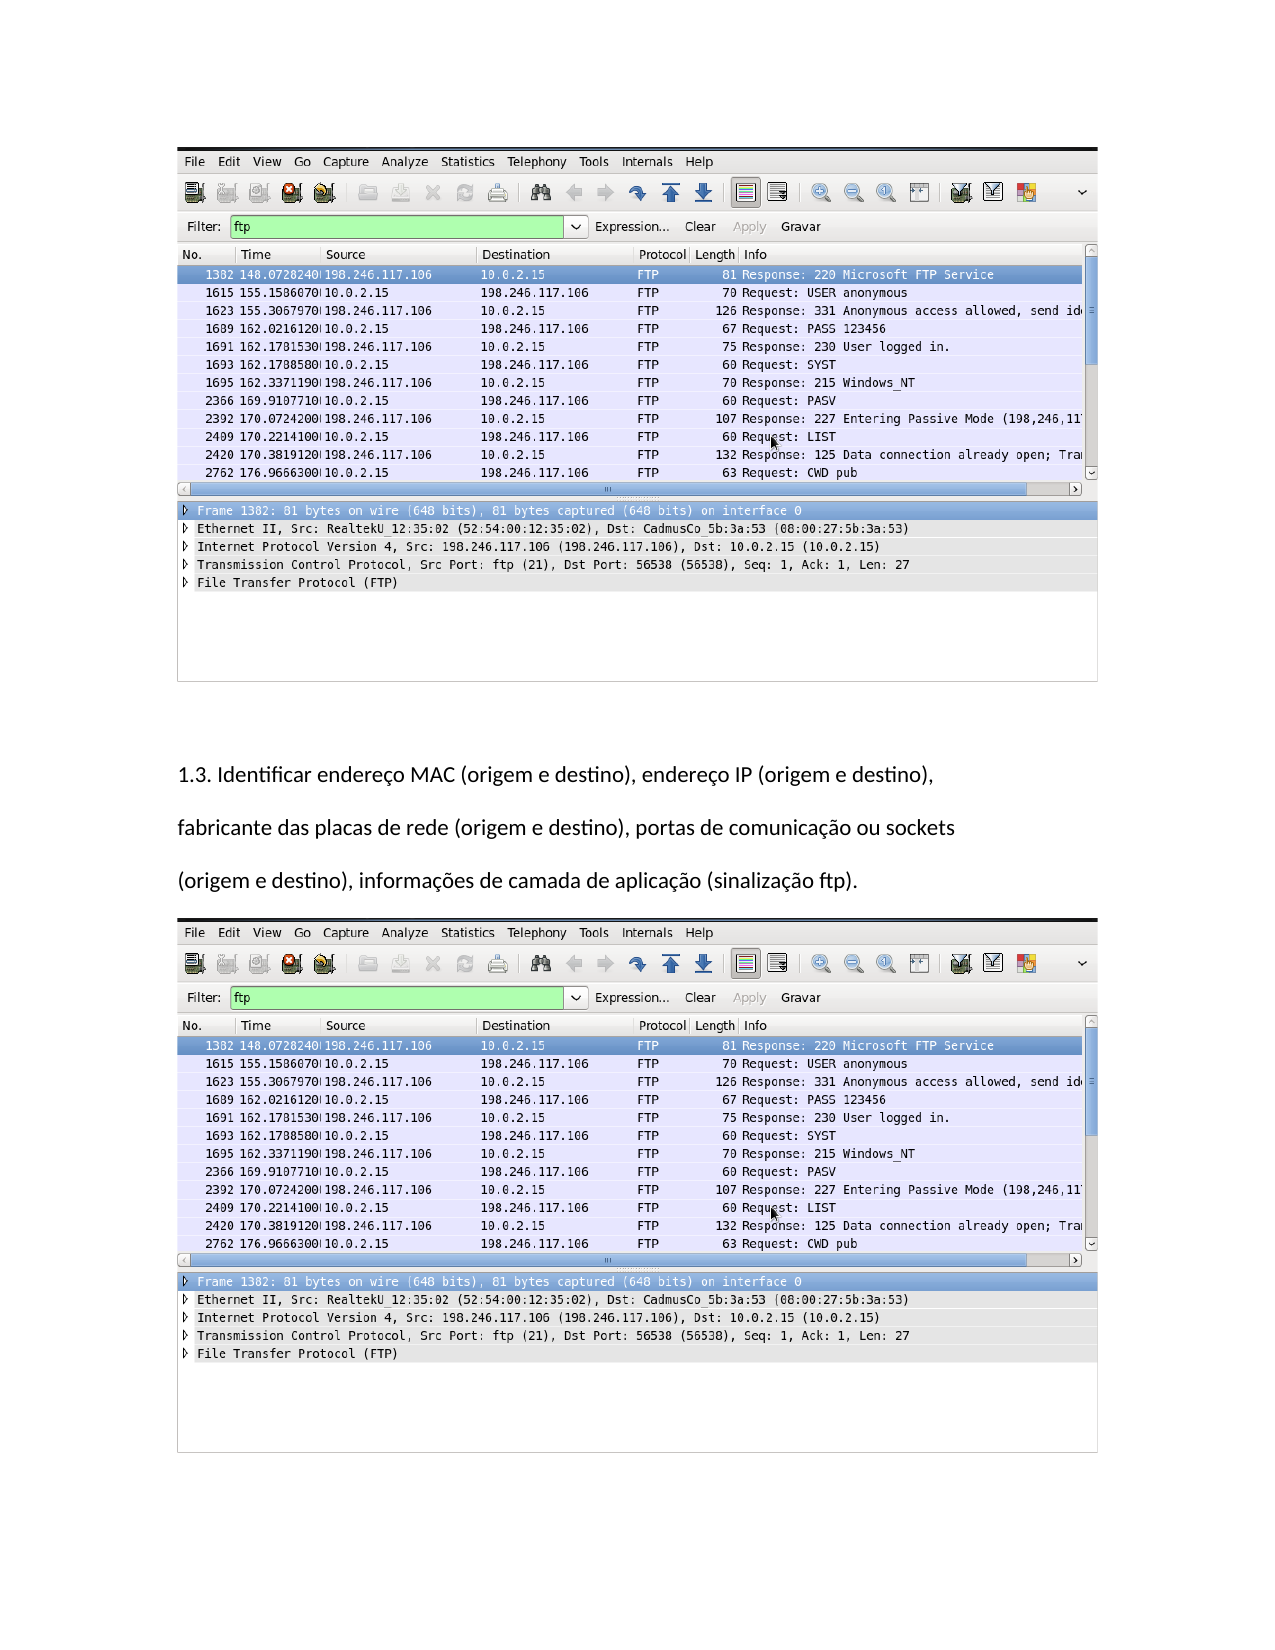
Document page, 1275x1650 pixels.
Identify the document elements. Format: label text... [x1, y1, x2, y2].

text 1.3. Identificar endereço MAC (origem e destino), endereço IP (origem e destino), [177, 760, 1098, 788]
text fabricante das placas de rede (origem e destino), portas de comunicação ou sockets [177, 813, 1098, 841]
picture [177, 918, 1098, 1453]
picture [177, 147, 1098, 682]
text (origem e destino), informações de camada de aplicação (sinalização ftp). [177, 866, 1098, 894]
